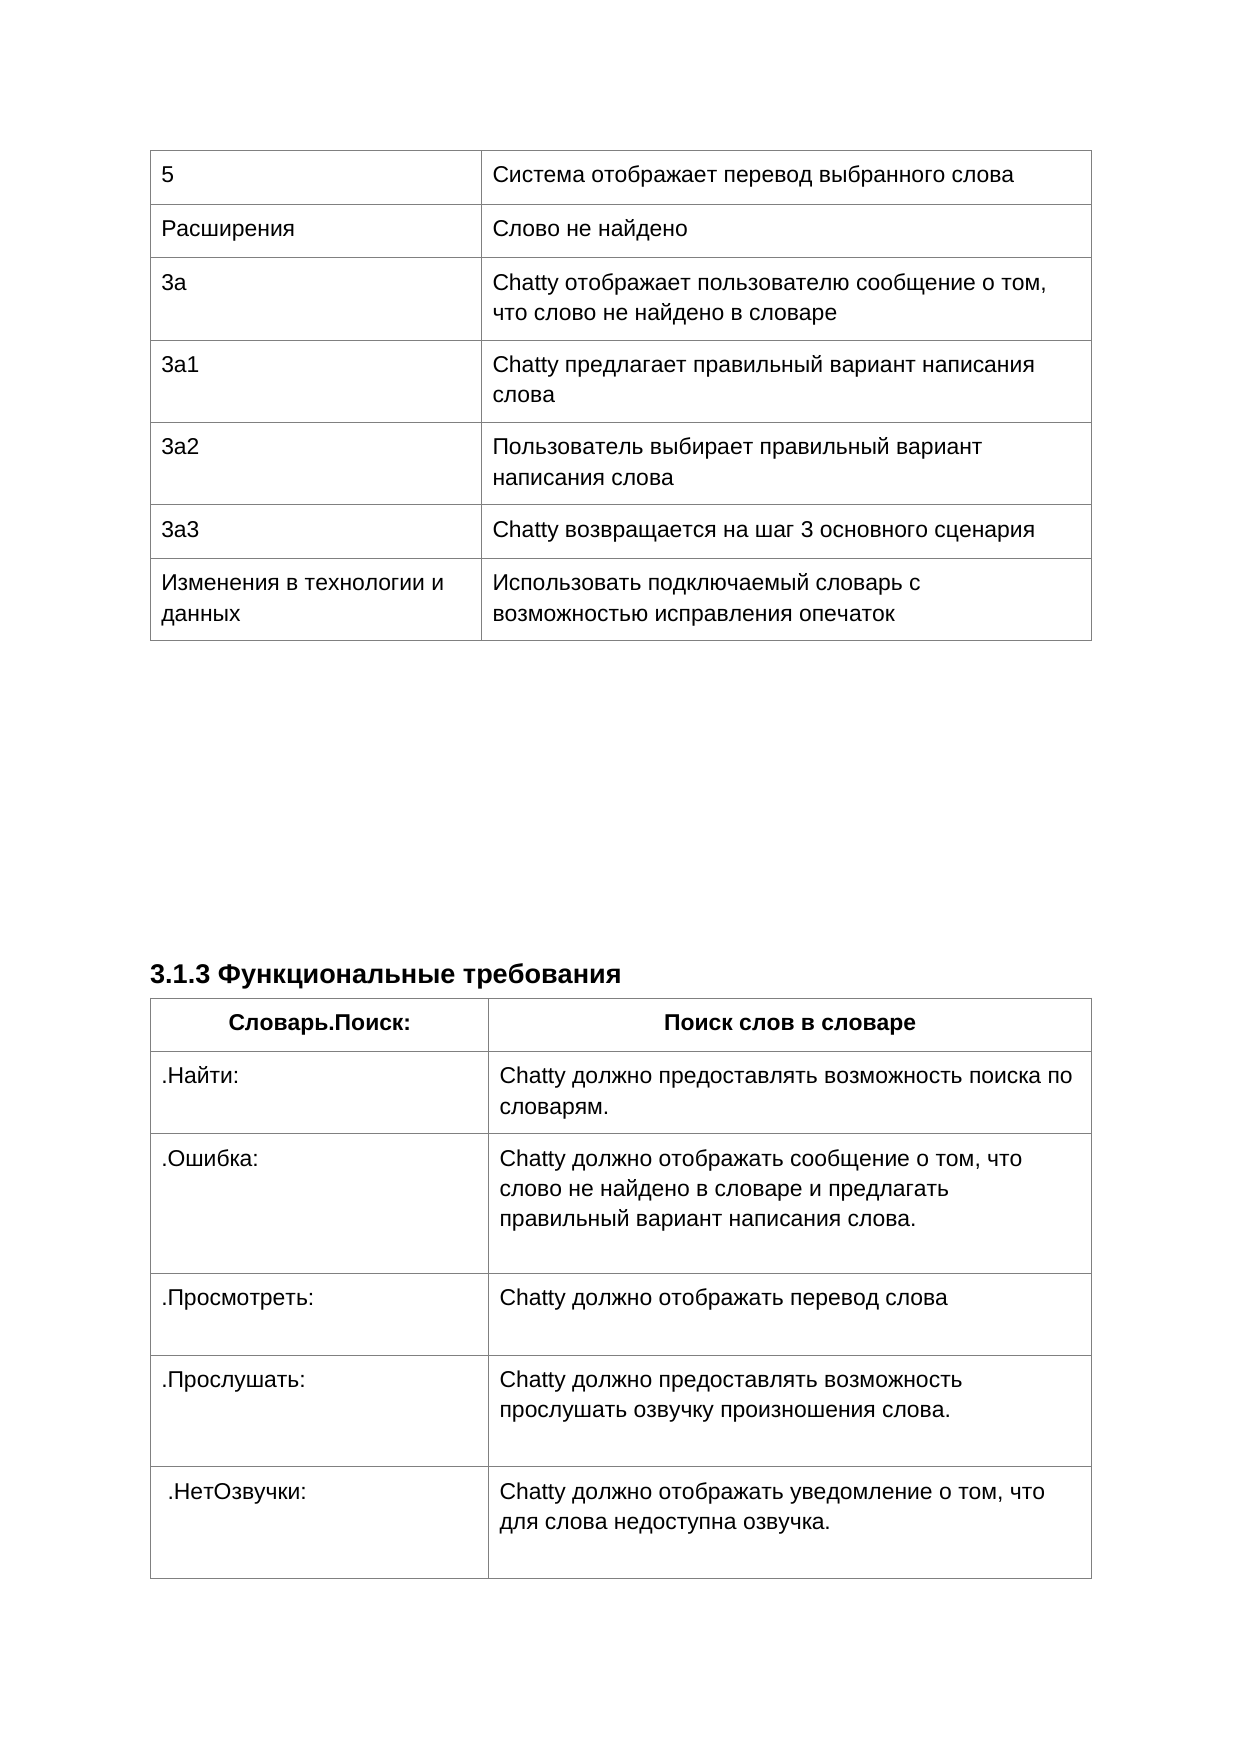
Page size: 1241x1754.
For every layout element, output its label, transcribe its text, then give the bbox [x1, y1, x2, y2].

table_cell 3а2 [151, 423, 481, 504]
table_cell .Ошибка: [151, 1134, 488, 1273]
table_cell Chatty возвращается на шаг 3 основного сценария [482, 505, 1091, 558]
table_cell Изменения в технологии и данных [151, 559, 481, 640]
table_cell Использовать подключаемый словарь с возможностью исправления опечаток [482, 559, 1091, 640]
table_cell Слово не найдено [482, 205, 1091, 257]
table_cell Пользователь выбирает правильный вариант написания слова [482, 423, 1091, 504]
table_cell 3а [151, 258, 481, 339]
table_cell .Найти: [151, 1052, 488, 1133]
table_cell Chatty предлагает правильный вариант написания слова [482, 341, 1091, 422]
table_cell Система отображает перевод выбранного слова [482, 151, 1091, 204]
table_cell Chatty должно предоставлять возможность поиска по словарям. [489, 1052, 1091, 1133]
table_cell Chatty должно предоставлять возможность прослушать озвучку произношения слова. [489, 1356, 1091, 1466]
table_cell 3а1 [151, 341, 481, 422]
table_cell .НетОзвучки: [151, 1467, 488, 1578]
table_cell Chatty должно отображать сообщение о том, что слово не найдено в словаре и предлагать правильный вариант написания слова. [489, 1134, 1091, 1273]
table_header Поиск слов в словаре [489, 999, 1091, 1051]
table_cell 5 [151, 151, 481, 204]
table_cell Chatty должно отображать уведомление о том, что для слова недоступна озвучка. [489, 1467, 1091, 1578]
table_header Словарь.Поиск: [151, 999, 488, 1051]
table_cell .Прослушать: [151, 1356, 488, 1466]
table_cell Chatty отображает пользователю сообщение о том, что слово не найдено в словаре [482, 258, 1091, 339]
table_cell 3а3 [151, 505, 481, 558]
subtitle 3.1.3 Функциональные требования [150, 958, 1090, 989]
table_cell .Просмотреть: [151, 1274, 488, 1355]
table_cell Chatty должно отображать перевод слова [489, 1274, 1091, 1355]
table_cell Расширения [151, 205, 481, 257]
